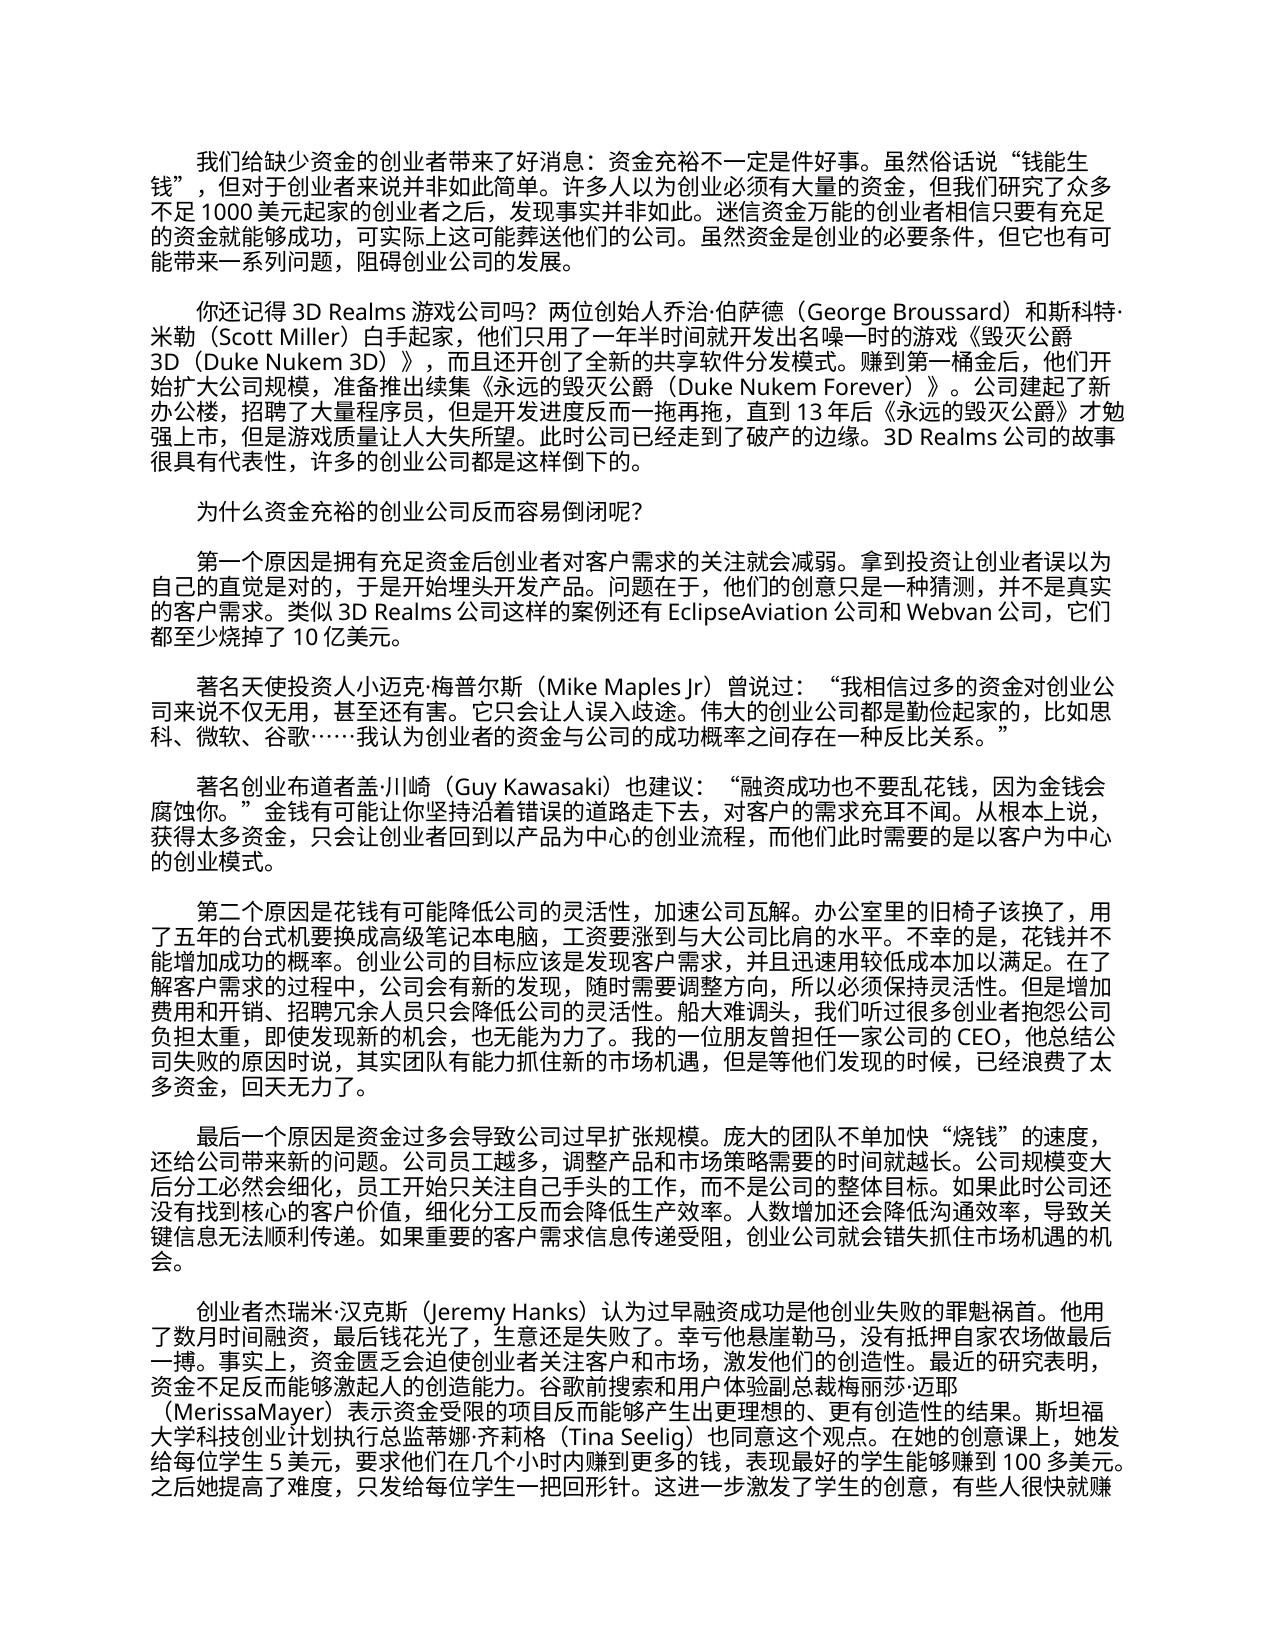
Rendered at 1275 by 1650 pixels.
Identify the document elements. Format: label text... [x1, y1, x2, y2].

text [150, 1300, 1125, 1500]
text 为什么资金充裕的创业公司反而容易倒闭呢？ [150, 500, 1125, 525]
text 第二个原因是花钱有可能降低公司的灵活性，加速公司瓦解。办公室里的旧椅子该换了，用了五年的台式机要换成高级笔记本电脑，工资要涨到与大公司比肩的水平。不幸的是，花钱并不能增加成功的概率。创业公司的目标应该是发现客户需求，并且迅速用较低成本加以满足。在了解客户需求的过程中，公司会有新的发现，随时需要调整方向，所以必须保持灵活性。但是增加费用和开销、招聘冗余人员只会降低公司的灵活性。船大难调头，我们听过很多创业者抱怨公司负担太重，即使发现新的机会，也无能为力了。我的一位朋友曾担任一家公司的CEO，他总结公司失败的原因时说，其实团队有能力抓住新的市场机遇，但是等他们发现的时候，已经浪费了太多资金，回天无力了。 [150, 900, 1125, 1100]
text 第一个原因是拥有充足资金后创业者对客户需求的关注就会减弱。拿到投资让创业者误以为自己的直觉是对的，于是开始埋头开发产品。问题在于，他们的创意只是一种猜测，并不是真实的客户需求。类似3D Realms公司这样的案例还有EclipseAviation公司和Webvan公司，它们都至少烧掉了10亿美元。 [150, 550, 1125, 650]
text 著名创业布道者盖·川崎（Guy Kawasaki）也建议：“融资成功也不要乱花钱，因为金钱会腐蚀你。”金钱有可能让你坚持沿着错误的道路走下去，对客户的需求充耳不闻。从根本上说，获得太多资金，只会让创业者回到以产品为中心的创业流程，而他们此时需要的是以客户为中心的创业模式。 [150, 775, 1125, 875]
text 我们给缺少资金的创业者带来了好消息：资金充裕不一定是件好事。虽然俗话说“钱能生钱”，但对于创业者来说并非如此简单。许多人以为创业必须有大量的资金，但我们研究了众多不足1000美元起家的创业者之后，发现事实并非如此。迷信资金万能的创业者相信只要有充足的资金就能够成功，可实际上这可能葬送他们的公司。虽然资金是创业的必要条件，但它也有可能带来一系列问题，阻碍创业公司的发展。 [150, 150, 1125, 275]
text 你还记得3D Realms游戏公司吗？两位创始人乔治·伯萨德（George Broussard）和斯科特·米勒（Scott Miller）白手起家，他们只用了一年半时间就开发出名噪一时的游戏《毁灭公爵3D（Duke Nukem 3D）》，而且还开创了全新的共享软件分发模式。赚到第一桶金后，他们开始扩大公司规模，准备推出续集《永远的毁灭公爵（Duke Nukem Forever）》。公司建起了新办公楼，招聘了大量程序员，但是开发进度反而一拖再拖，直到13年后《永远的毁灭公爵》才勉强上市，但是游戏质量让人大失所望。此时公司已经走到了破产的边缘。3D Realms公司的故事很具有代表性，许多的创业公司都是这样倒下的。 [150, 300, 1125, 475]
text 最后一个原因是资金过多会导致公司过早扩张规模。庞大的团队不单加快“烧钱”的速度，还给公司带来新的问题。公司员工越多，调整产品和市场策略需要的时间就越长。公司规模变大后分工必然会细化，员工开始只关注自己手头的工作，而不是公司的整体目标。如果此时公司还没有找到核心的客户价值，细化分工反而会降低生产效率。人数增加还会降低沟通效率，导致关键信息无法顺利传递。如果重要的客户需求信息传递受阻，创业公司就会错失抓住市场机遇的机会。 [150, 1125, 1125, 1275]
text 著名天使投资人小迈克·梅普尔斯（Mike Maples Jr）曾说过：“我相信过多的资金对创业公司来说不仅无用，甚至还有害。它只会让人误入歧途。伟大的创业公司都是勤俭起家的，比如思科、微软、谷歌……我认为创业者的资金与公司的成功概率之间存在一种反比关系。” [150, 675, 1125, 750]
